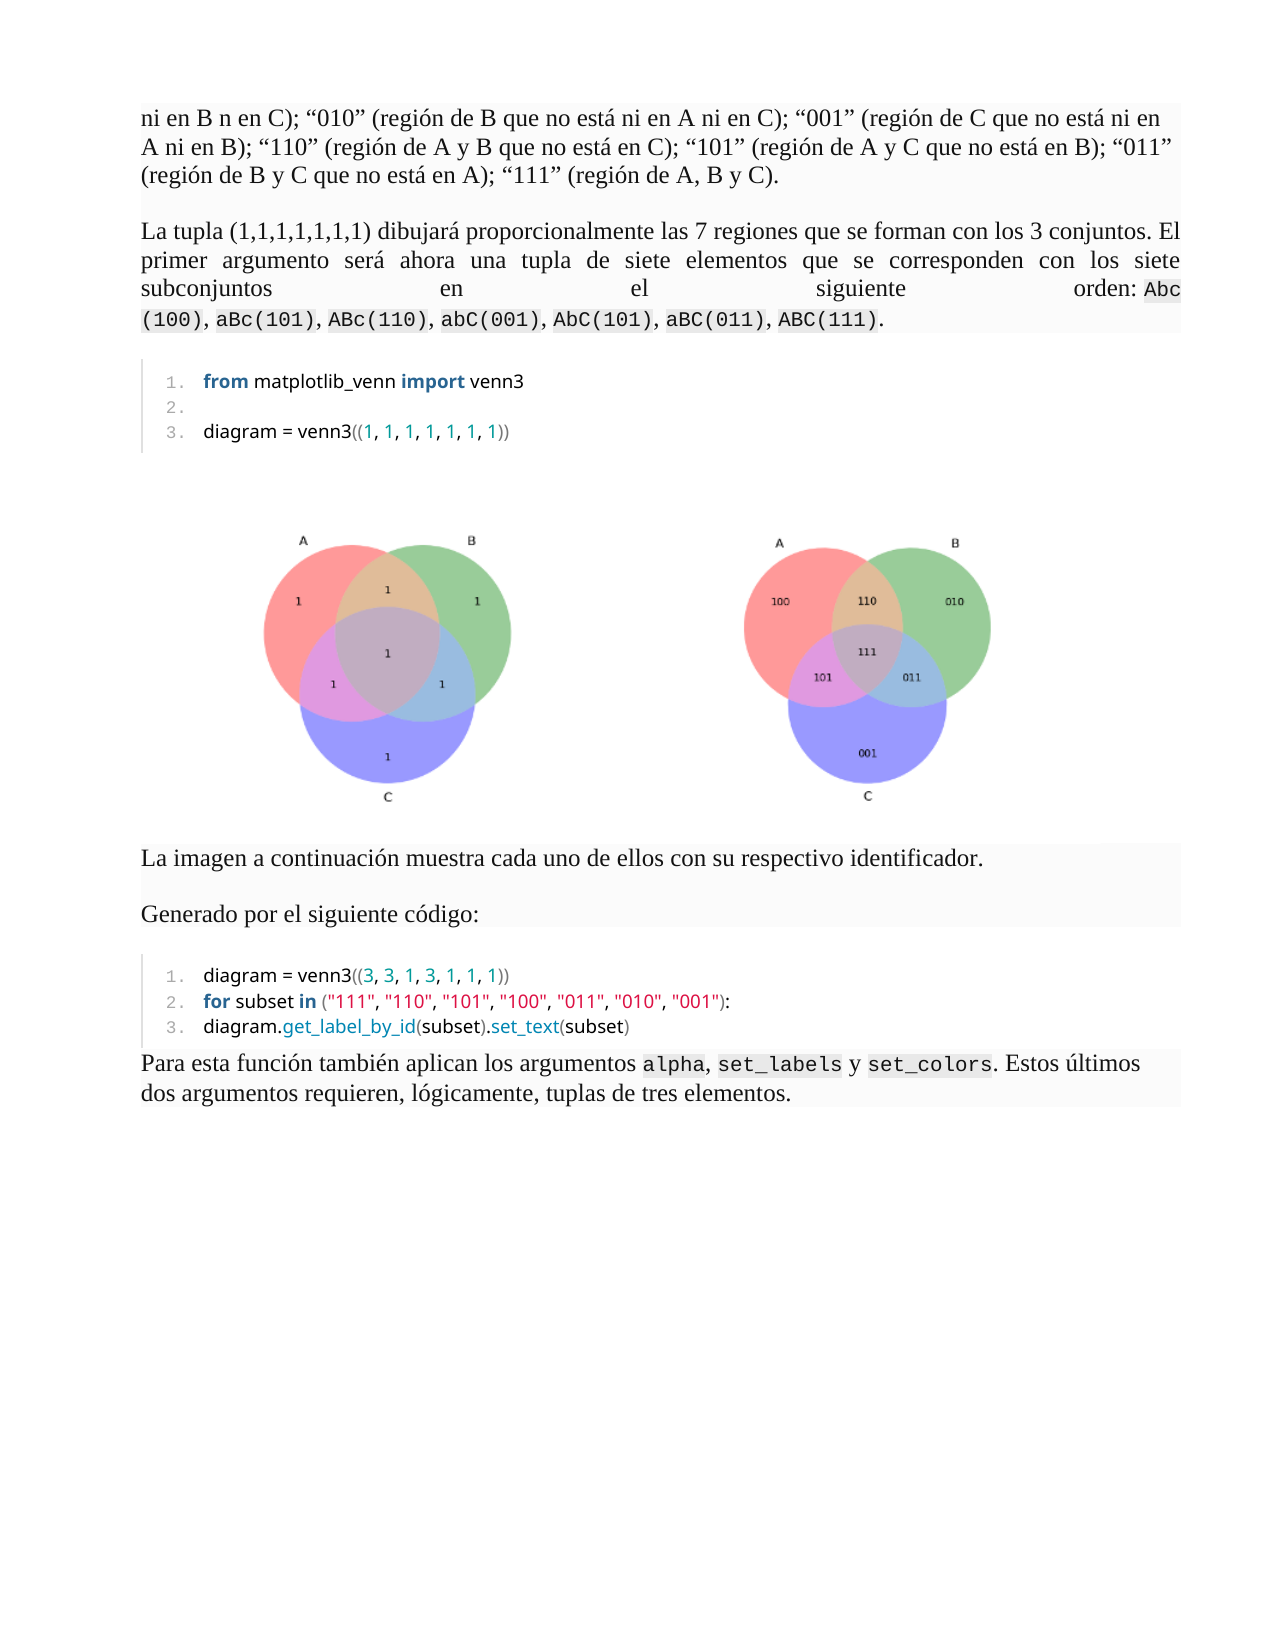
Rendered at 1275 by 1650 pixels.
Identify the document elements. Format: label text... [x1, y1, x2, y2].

text La imagen a continuación muestra cada uno de ellos con su respectivo identificador. [141, 843, 1181, 872]
text Para esta función también aplican los argumentos alpha, set_labels y set_colors. Estos últimos dos argumentos requieren, lógicamente, tuplas de tres elementos. [141, 1049, 1181, 1107]
list diagram.get_label_by_id(subset).set_text(subset) [143, 1011, 1190, 1048]
picture [140, 481, 1101, 844]
list diagram = venn3((3, 3, 1, 3, 1, 1, 1)) [143, 955, 1190, 986]
list diagram = venn3((1, 1, 1, 1, 1, 1, 1)) [143, 416, 1190, 452]
text Generado por el siguiente código: [141, 899, 1181, 927]
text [141, 103, 1181, 189]
text La tupla (1,1,1,1,1,1,1) dibujará proporcionalmente las 7 regiones que se forman con los 3 conjuntos. El primer argumento será ahora una tupla de siete elementos que se corresponden con los siete subconjuntos en el siguiente orden: Abc (100), aBc(101), ABc(110), abC(001), AbC(101), aBC(011), ABC(111). [141, 216, 1181, 333]
list from matplotlib_venn import venn3 [143, 360, 1190, 391]
list for subset in ("111", "110", "101", "100", "011", "010", "001"): [143, 986, 1190, 1011]
